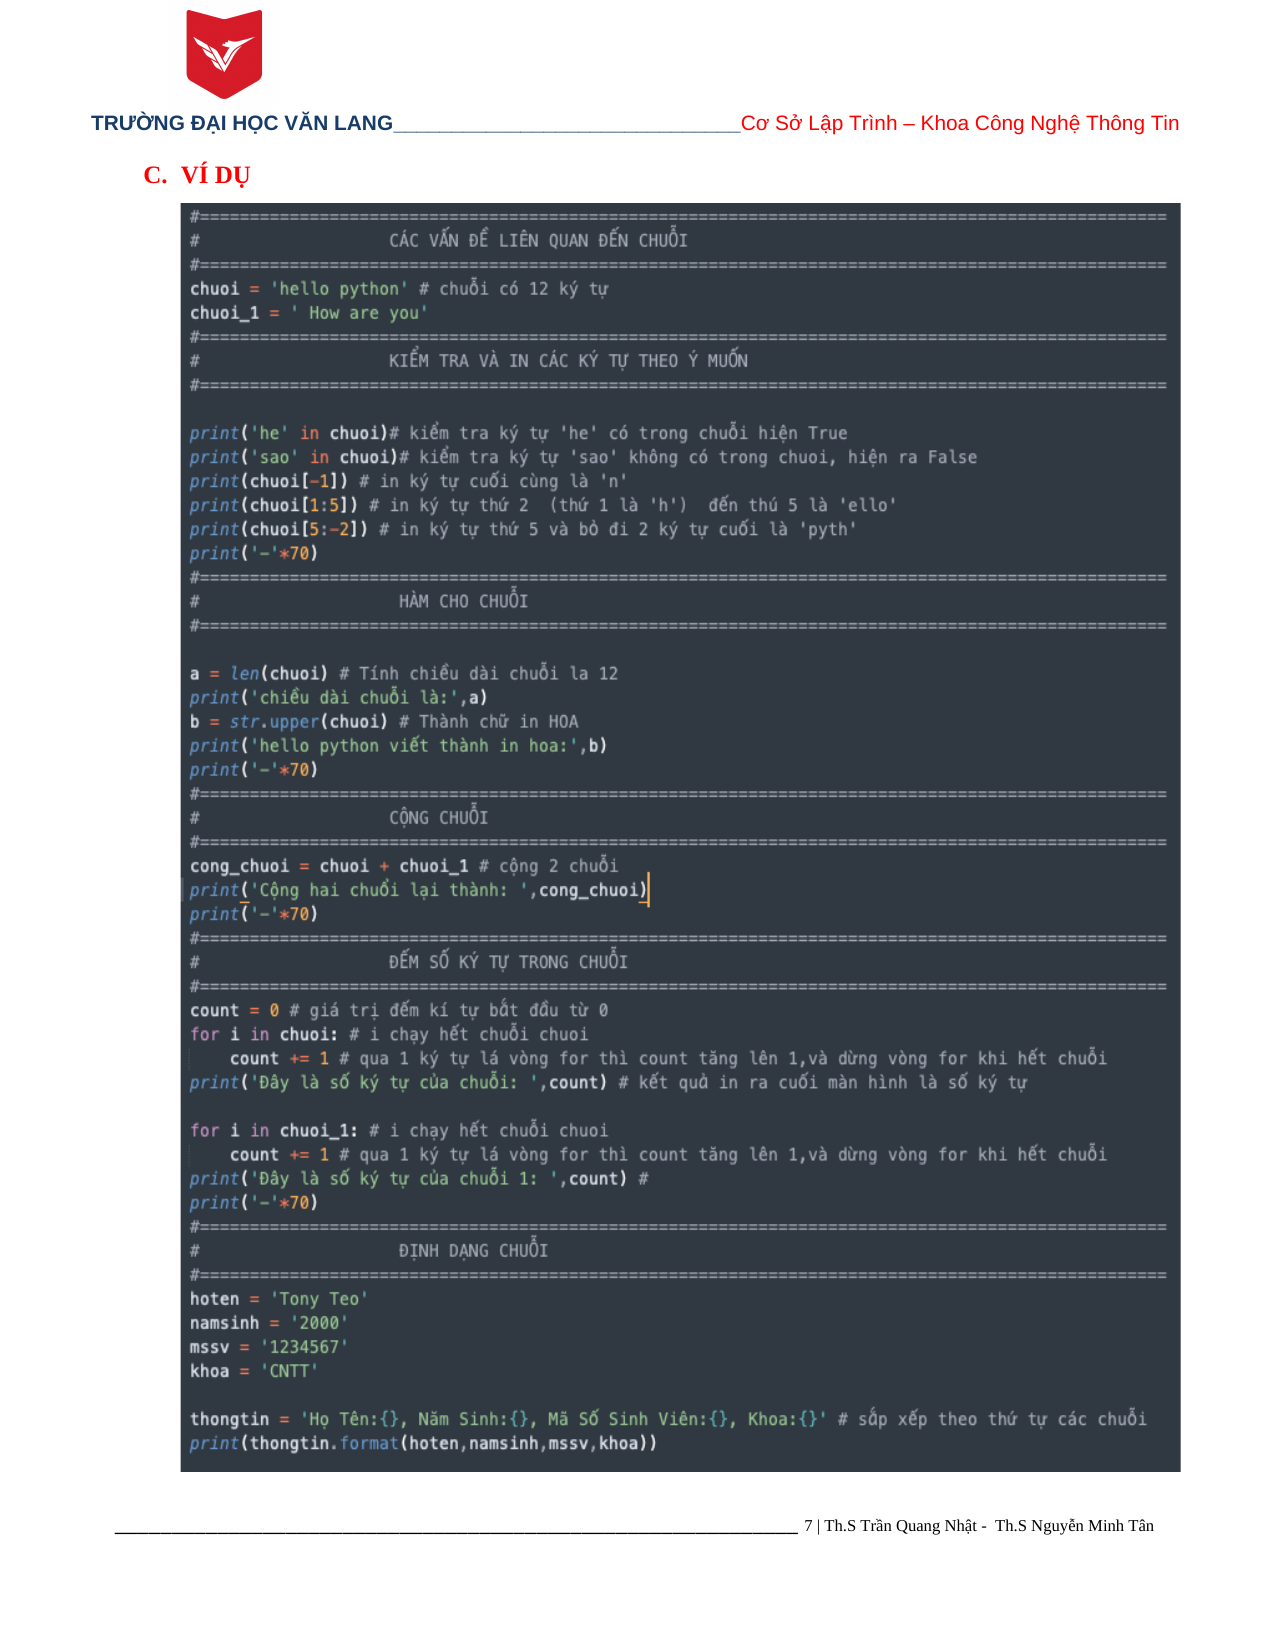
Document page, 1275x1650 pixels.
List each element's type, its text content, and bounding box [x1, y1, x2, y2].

picture [168, 0, 280, 111]
list VÍ DỤ [143, 160, 1154, 189]
picture [180, 203, 1181, 1472]
